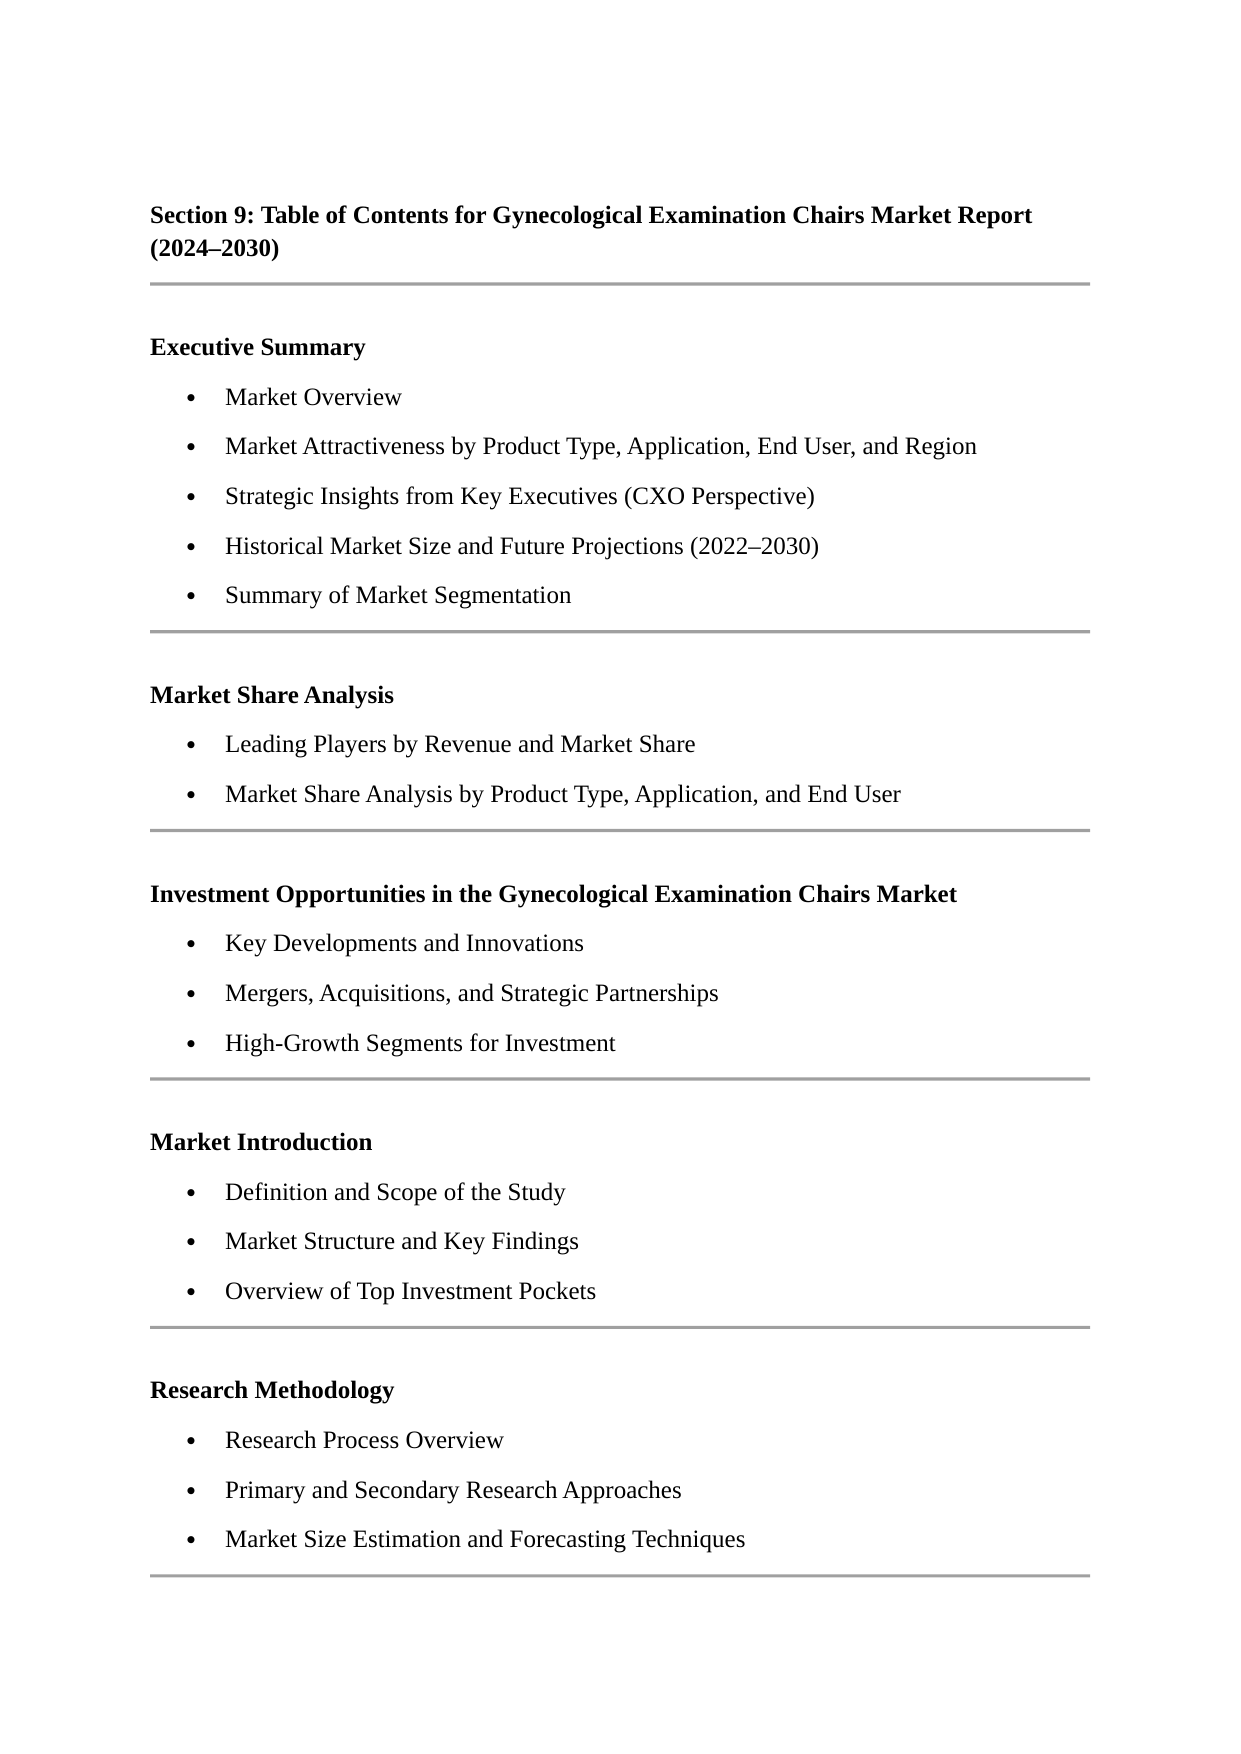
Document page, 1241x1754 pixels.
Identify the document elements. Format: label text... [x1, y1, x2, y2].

list Overview of Top Investment Pockets [187, 1276, 1090, 1305]
text Executive Summary [150, 332, 1090, 361]
list Market Size Estimation and Forecasting Techniques [187, 1524, 1090, 1553]
text Section 9: Table of Contents for Gynecological Examination Chairs Market Report (2024–2030) [150, 200, 1090, 261]
list Market Structure and Key Findings [187, 1226, 1090, 1255]
list Definition and Scope of the Study [187, 1177, 1090, 1206]
list Historical Market Size and Future Projections (2022–2030) [187, 531, 1090, 559]
text Market Share Analysis [150, 680, 1090, 709]
list High-Growth Segments for Investment [187, 1028, 1090, 1056]
list Summary of Market Segmentation [187, 581, 1090, 609]
list Leading Players by Revenue and Market Share [187, 729, 1090, 758]
list Strategic Insights from Key Executives (CXO Perspective) [187, 481, 1090, 510]
list Market Attractiveness by Product Type, Application, End User, and Region [187, 431, 1090, 460]
list Mergers, Acquisitions, and Strategic Partnerships [187, 978, 1090, 1007]
text Research Methodology [150, 1376, 1090, 1404]
text Market Introduction [150, 1127, 1090, 1156]
list Primary and Secondary Research Approaches [187, 1475, 1090, 1504]
list Market Overview [187, 382, 1090, 411]
text Investment Opportunities in the Gynecological Examination Chairs Market [150, 879, 1090, 907]
list Key Developments and Innovations [187, 928, 1090, 957]
list Research Process Overview [187, 1425, 1090, 1454]
list Market Share Analysis by Product Type, Application, and End User [187, 779, 1090, 808]
